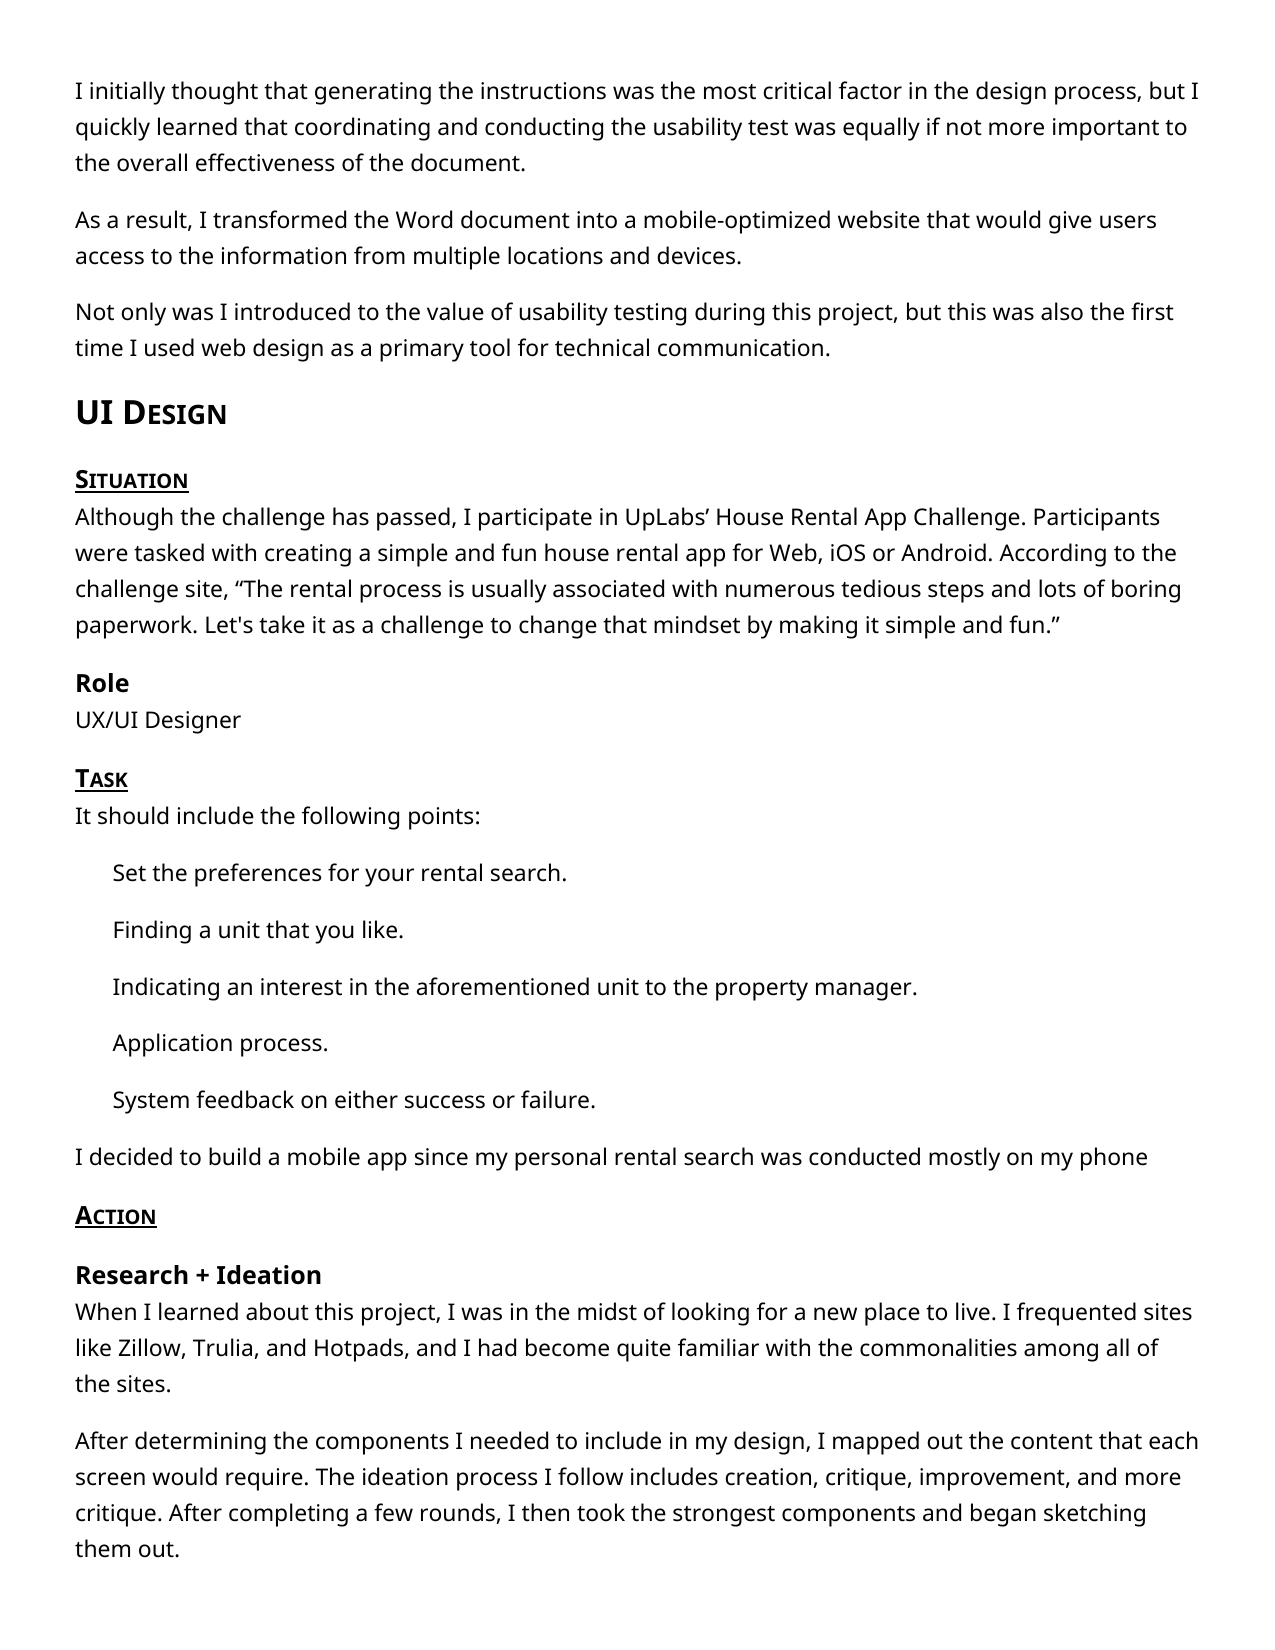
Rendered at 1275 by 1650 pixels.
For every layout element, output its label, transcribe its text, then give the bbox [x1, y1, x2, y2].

text Finding a unit that you like. [112, 914, 1200, 945]
text Not only was I introduced to the value of usability testing during this project, but this was also the first time I used web design as a primary tool for technical communication. [75, 296, 1200, 363]
text It should include the following points: [75, 800, 1200, 831]
text Although the challenge has passed, I participate in UpLabs’ House Rental App Challenge. Participants were tasked with creating a simple and fun house rental app for Web, iOS or Android. According to the challenge site, “The rental process is usually associated with numerous tedious steps and lots of boring paperwork. Let's take it as a challenge to change that mindset by making it simple and fun.” [75, 501, 1200, 640]
text System feedback on either success or failure. [112, 1084, 1200, 1115]
text Application process. [112, 1027, 1200, 1058]
text I decided to build a mobile app since my personal rental search was conducted mostly on my phone [75, 1141, 1200, 1172]
subtitle Research + Ideation [75, 1258, 1200, 1292]
subtitle Action [75, 1198, 1200, 1232]
text UX/UI Designer [75, 704, 1200, 736]
text ​​As a result, I transformed the Word document into a mobile-optimized website that would give users access to the information from multiple locations and devices. [75, 204, 1200, 271]
subtitle Situation [75, 462, 1200, 496]
text Indicating an interest in the aforementioned unit to the property manager. [112, 971, 1200, 1002]
subtitle UI Design [75, 389, 1200, 434]
text When I learned about this project, I was in the midst of looking for a new place to live. I frequented sites like Zillow, Trulia, and Hotpads, and I had become quite familiar with the commonalities among all of the sites. [75, 1296, 1200, 1399]
text ​I initially thought that generating the instructions was the most critical factor in the design process, but I quickly learned that coordinating and conducting the usability test was equally if not more important to the overall effectiveness of the document. [75, 75, 1200, 178]
subtitle Task [75, 761, 1200, 795]
text After determining the components I needed to include in my design, I mapped out the content that each screen would require. The ideation process I follow includes creation, critique, improvement, and more critique. After completing a few rounds, I then took the strongest components and began sketching them out. [75, 1425, 1200, 1564]
subtitle Role [75, 666, 1200, 700]
text Set the preferences for your rental search. [112, 857, 1200, 888]
